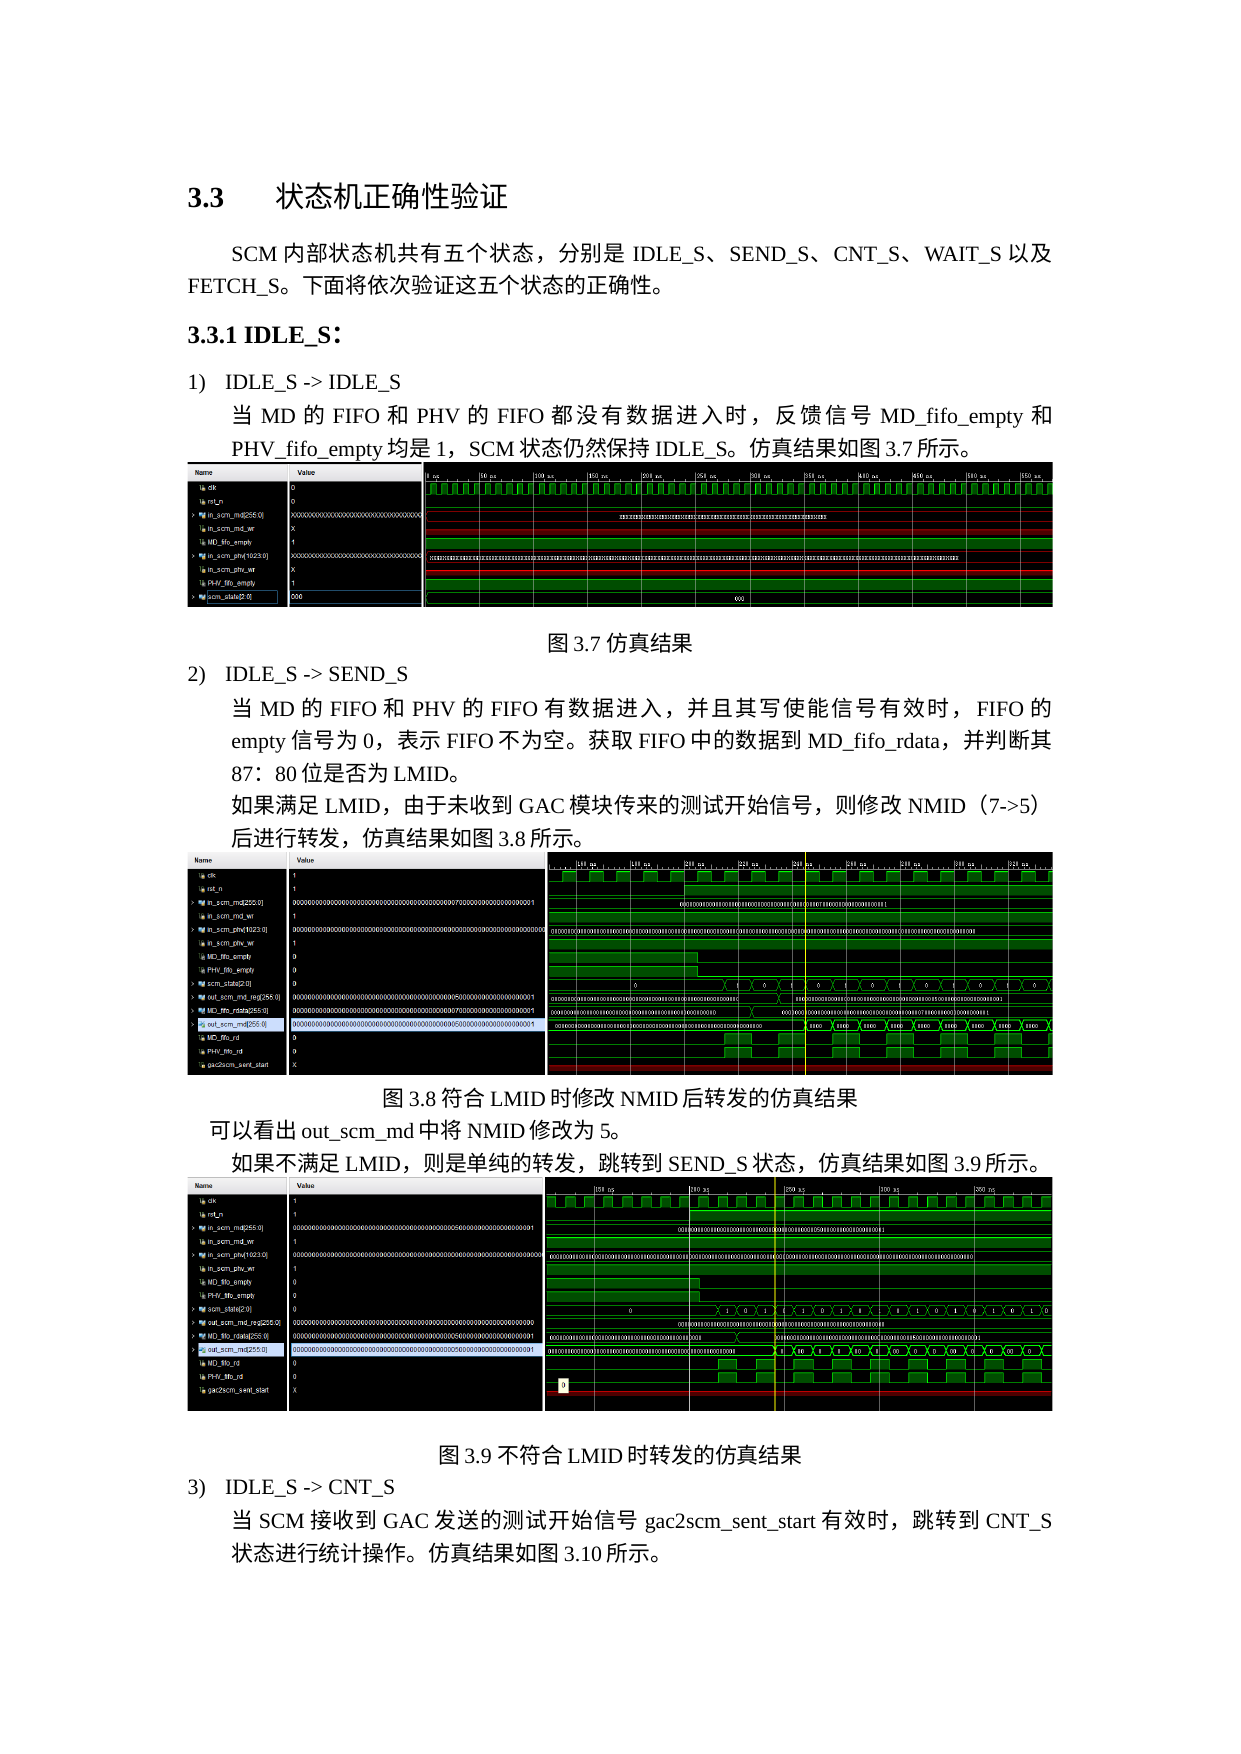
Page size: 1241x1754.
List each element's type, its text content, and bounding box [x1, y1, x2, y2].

text 如果不满足LMID，则是单纯的转发，跳转到SEND_S状态，仿真结果如图3.9所示。 [231, 1145, 1053, 1177]
text 图3.7 仿真结果 [187, 625, 1053, 658]
text 图3.8 符合LMID时修改NMID后转发的仿真结果 [187, 1080, 1053, 1113]
text 当MD的FIFO和PHV的FIFO都没有数据进入时，反馈信号MD_fifo_empty和PHV_fifo_empty均是1，SCM状态仍然保持IDLE_S。仿真结果如图3.7所示。 [231, 398, 1053, 462]
text 图3.9 不符合LMID时转发的仿真结果 [187, 1438, 1053, 1470]
subtitle 3.3.1 IDLE_S： [187, 300, 1053, 365]
list IDLE_S -> IDLE_S [187, 365, 1053, 398]
text 当SCM接收到GAC发送的测试开始信号gac2scm_sent_start有效时，跳转到CNT_S状态进行统计操作。仿真结果如图3.10所示。 [231, 1503, 1053, 1568]
list IDLE_S -> SEND_S [187, 658, 1053, 690]
picture [187, 462, 1053, 607]
text 如果满足LMID，由于未收到GAC模块传来的测试开始信号，则修改NMID（7->5）后进行转发，仿真结果如图3.8所示。 [231, 788, 1053, 852]
picture [187, 1177, 1053, 1411]
subtitle 状态机正确性验证 [187, 162, 1053, 227]
text 可以看出out_scm_md中将NMID修改为5。 [187, 1113, 1053, 1145]
text SCM内部状态机共有五个状态，分别是IDLE_S、SEND_S、CNT_S、WAIT_S以及FETCH_S。下面将依次验证这五个状态的正确性。 [187, 235, 1053, 300]
picture [187, 852, 1053, 1075]
list IDLE_S -> CNT_S [187, 1470, 1053, 1503]
text 当MD的FIFO和PHV的FIFO有数据进入，并且其写使能信号有效时，FIFO的empty信号为0，表示FIFO不为空。获取FIFO中的数据到MD_fifo_rdata，并判断其87：80位是否为LMID。 [231, 690, 1053, 788]
